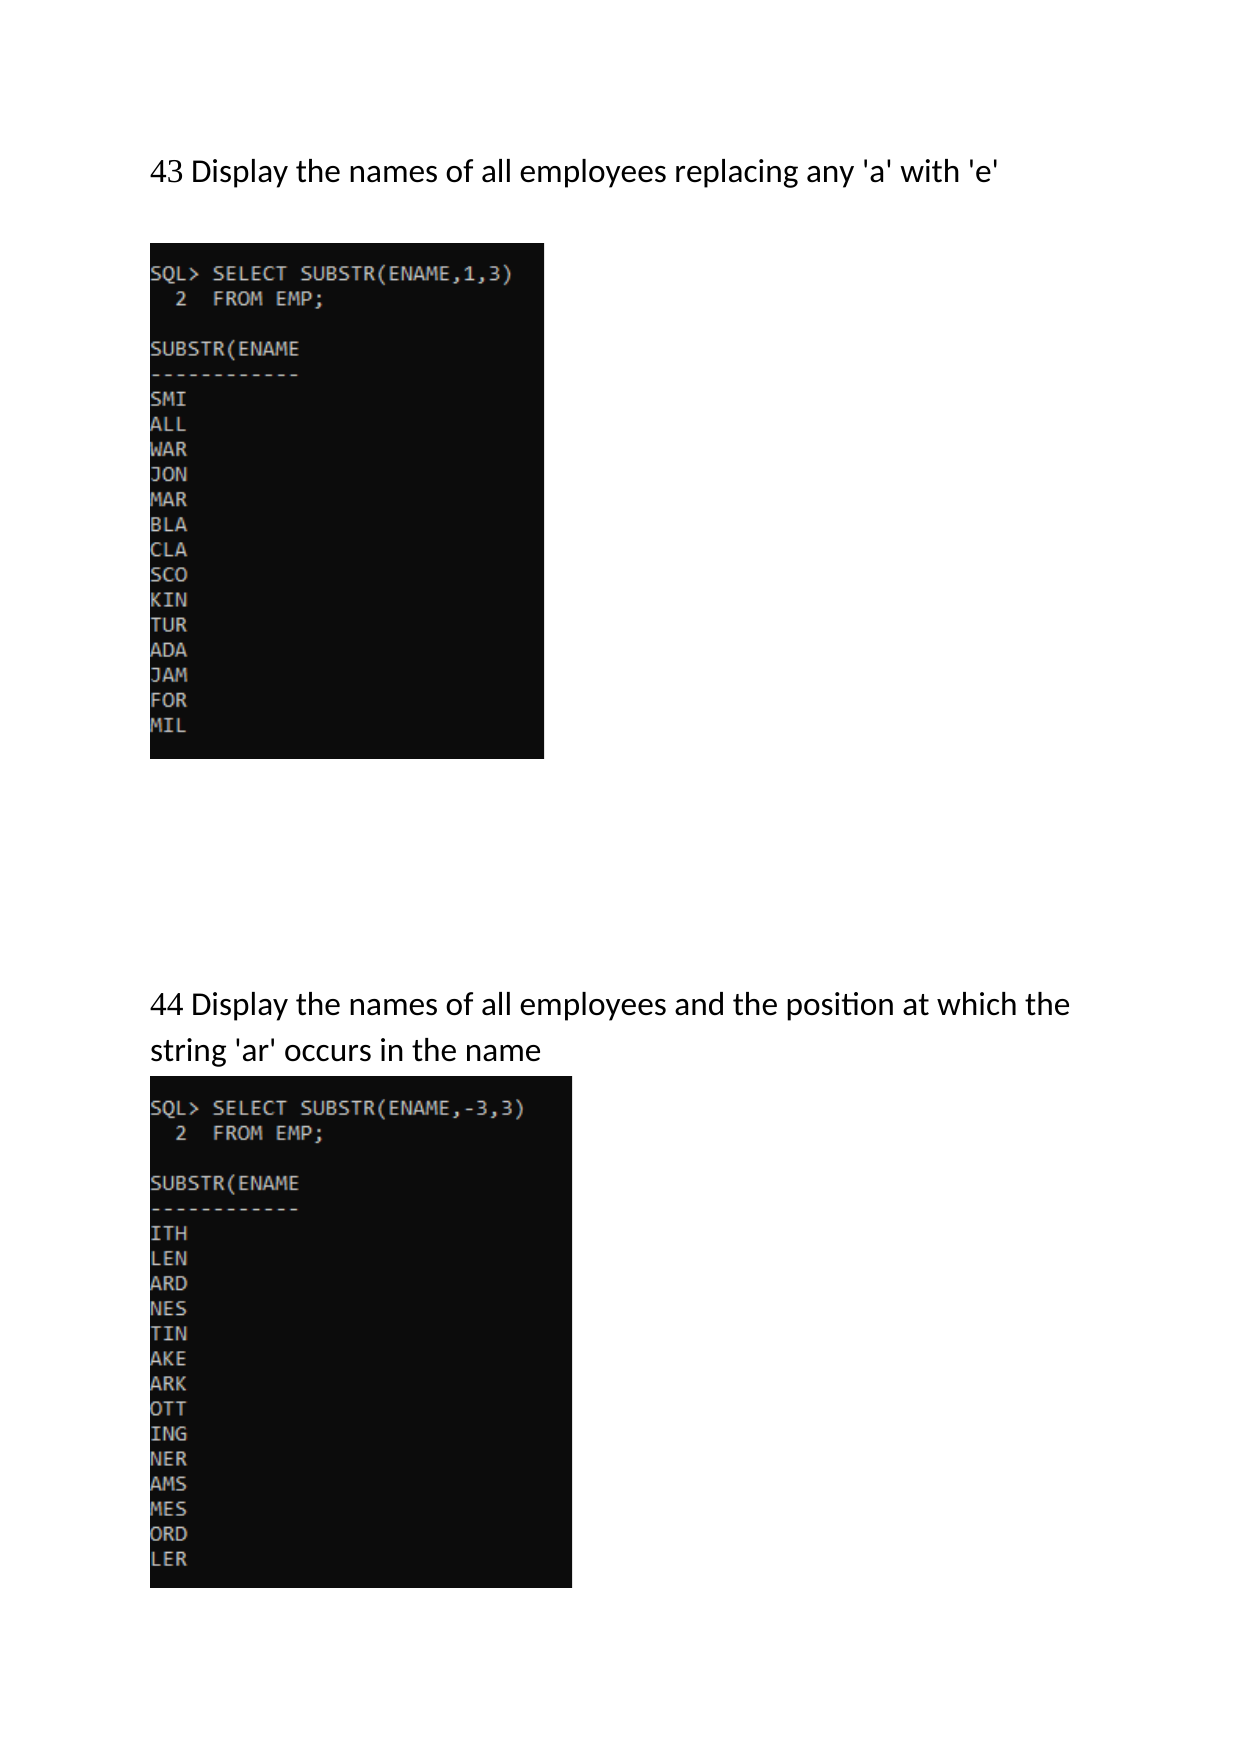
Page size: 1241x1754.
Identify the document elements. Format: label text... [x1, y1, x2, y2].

text 43 Display the names of all employees replacing any 'a' with 'e' [150, 150, 1090, 191]
text 44 Display the names of all employees and the position at which the string 'ar' occurs in the name [150, 983, 1090, 1070]
picture [150, 1076, 573, 1588]
picture [150, 243, 545, 759]
